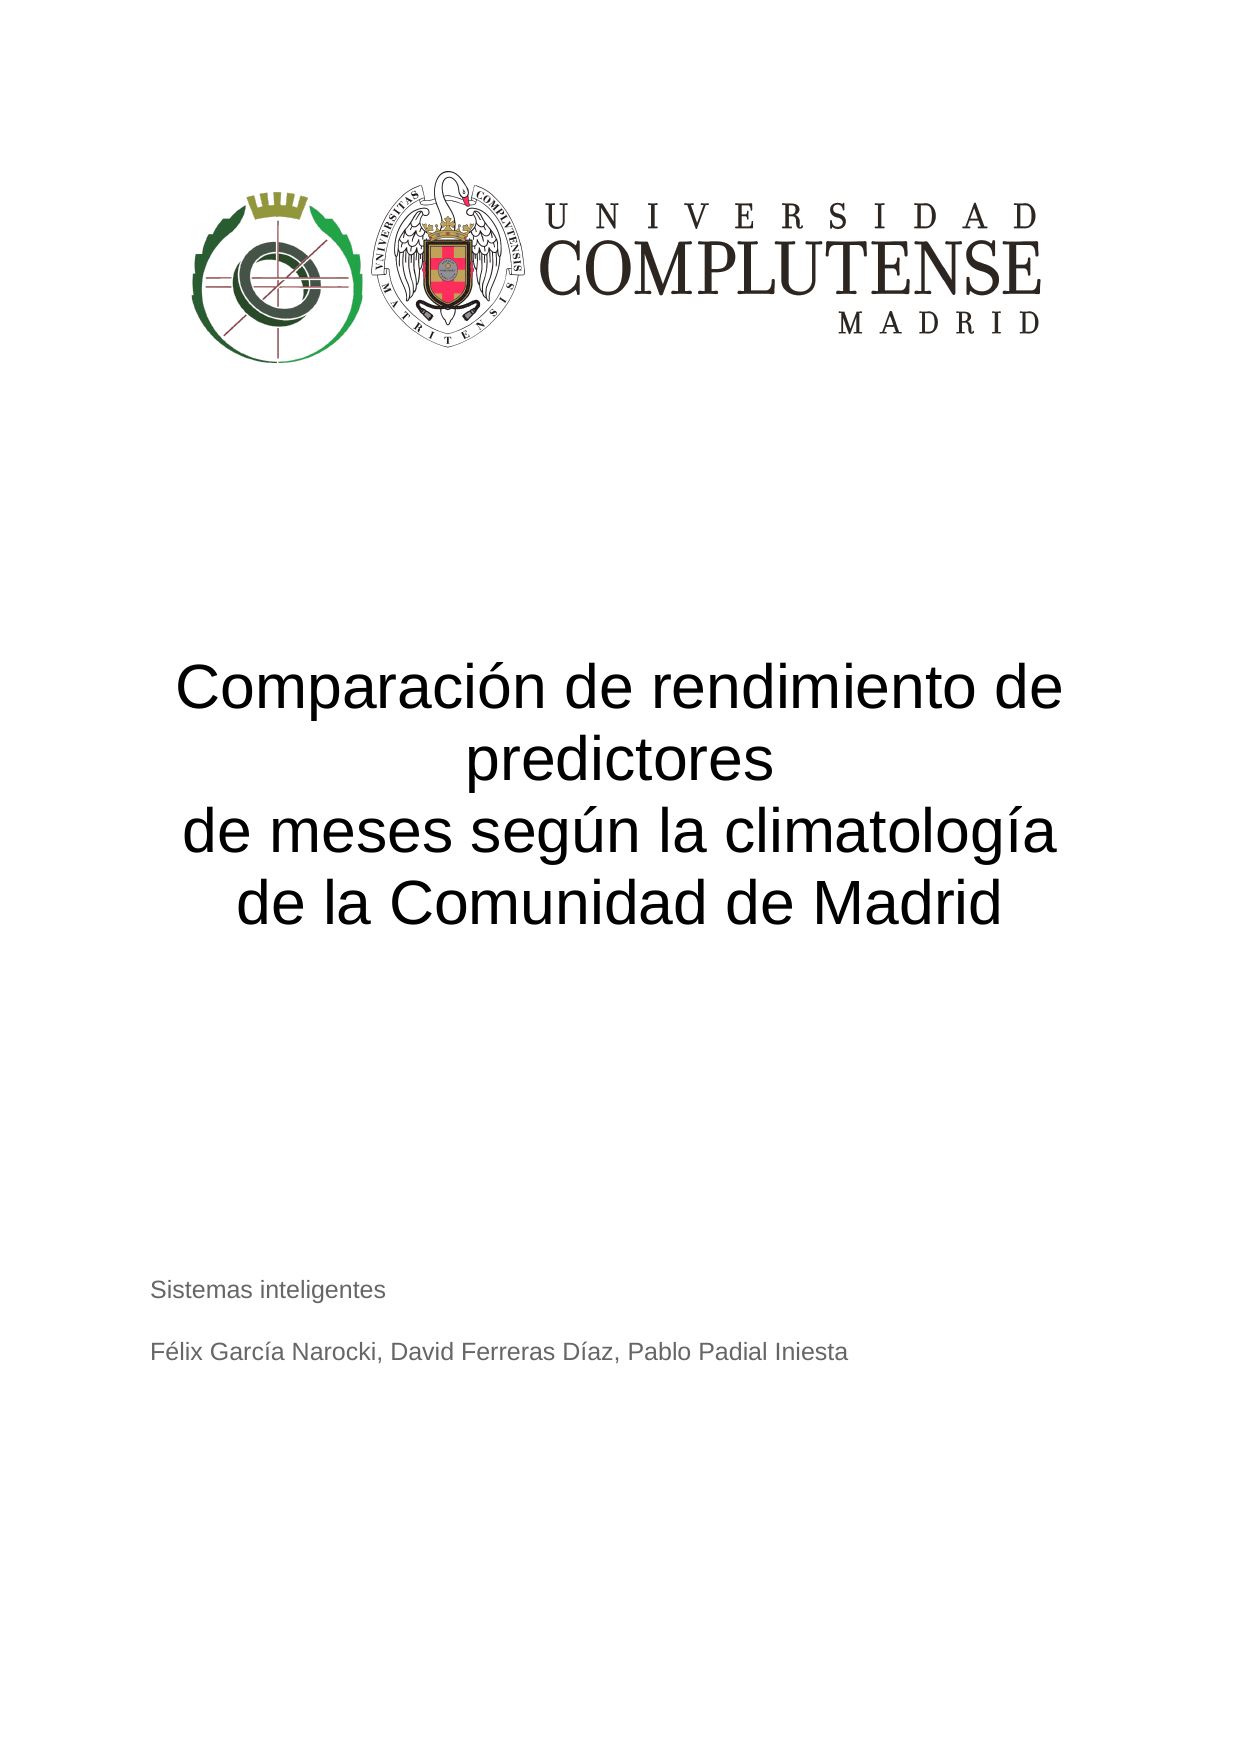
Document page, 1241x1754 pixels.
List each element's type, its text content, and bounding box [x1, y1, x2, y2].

subtitle Félix García Narocki, David Ferreras Díaz, Pablo Padial Iniesta [150, 1337, 1090, 1366]
subtitle Sistemas inteligentes [150, 1275, 1090, 1303]
picture [191, 150, 1049, 363]
text Comparación de rendimiento de predictores [150, 650, 1090, 794]
text de meses según la climatología de la Comunidad de Madrid [150, 794, 1090, 937]
